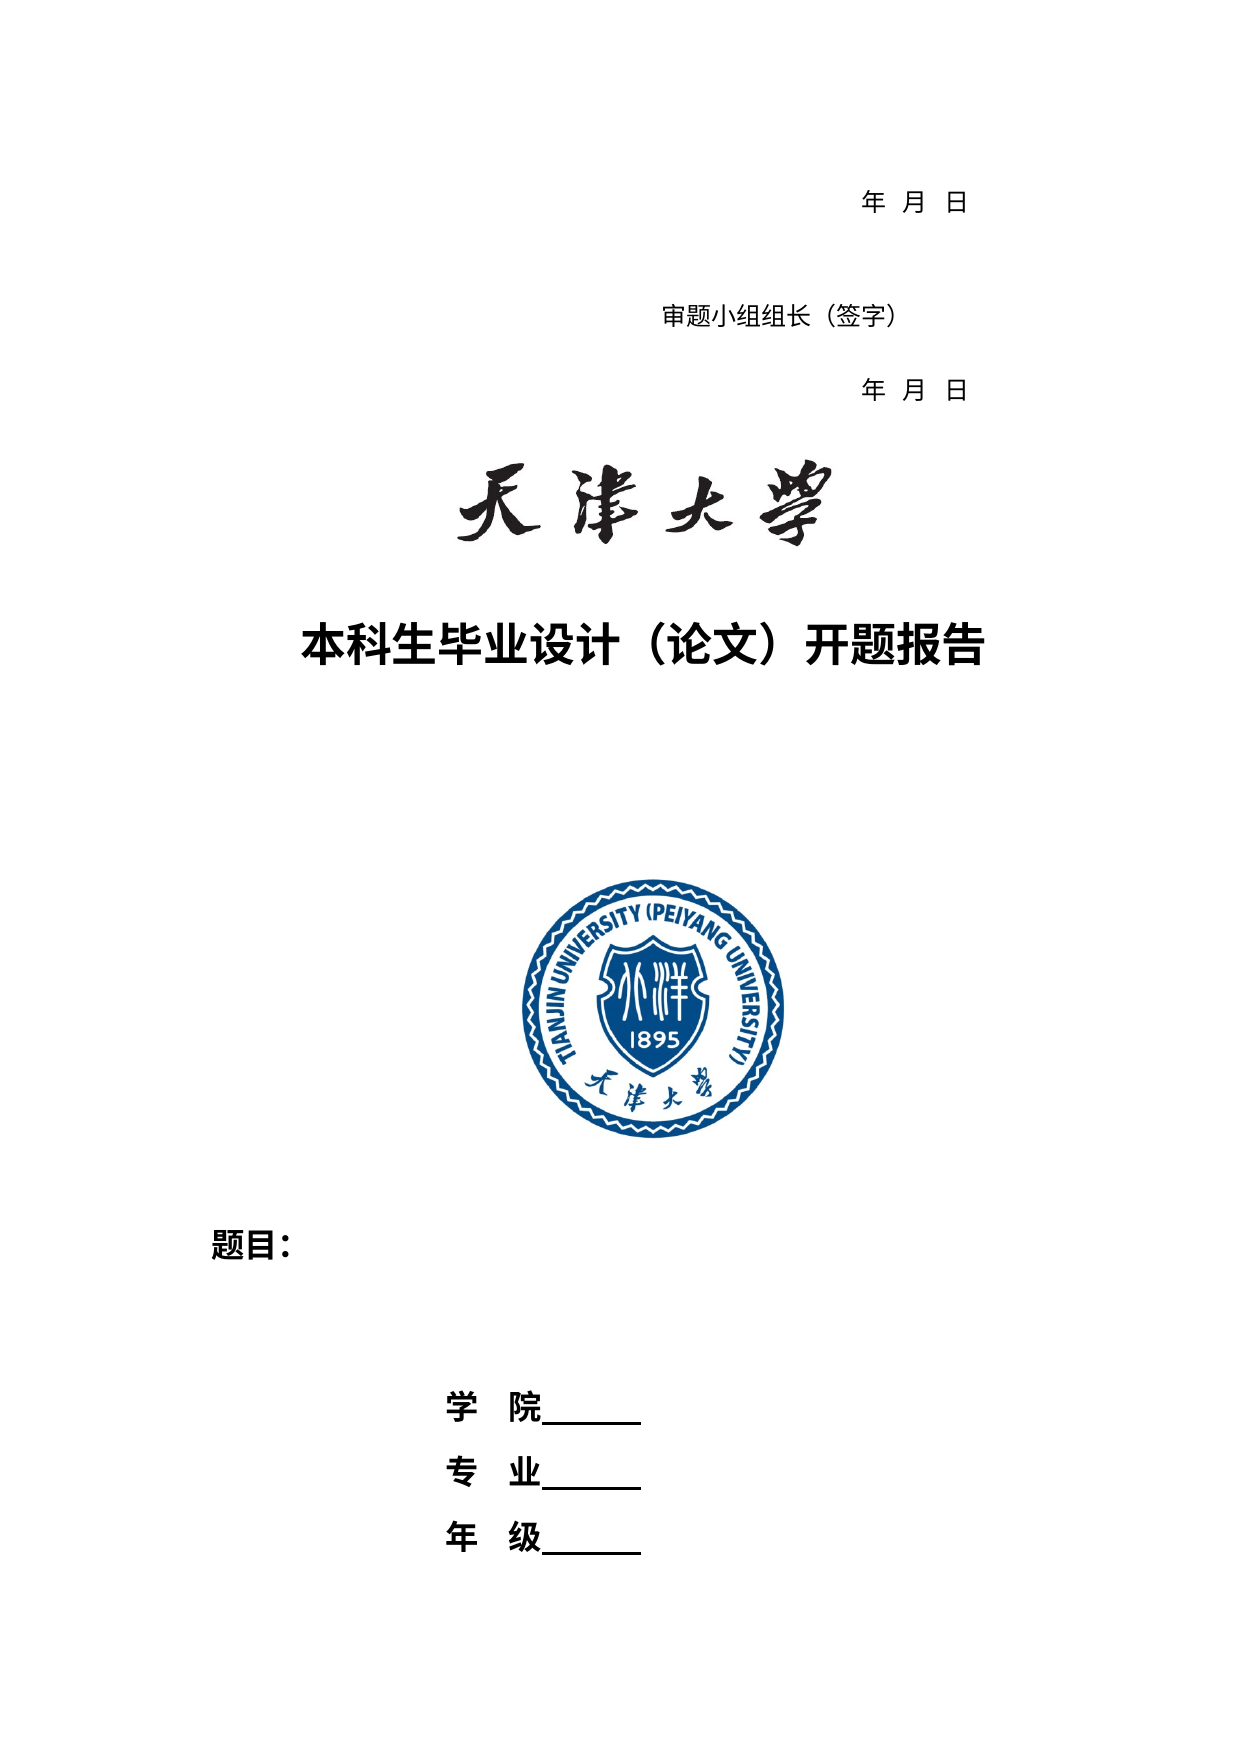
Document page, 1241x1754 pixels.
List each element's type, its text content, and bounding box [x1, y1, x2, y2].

text 题目： [211, 1210, 1077, 1275]
text 审题小组组长（签字） [211, 282, 1077, 347]
text 年 级 [211, 1502, 1077, 1567]
text 学 院 [211, 1372, 1077, 1437]
picture [433, 430, 854, 568]
text 年 月 日 [211, 356, 1077, 421]
text 本科生毕业设计（论文）开题报告 [211, 592, 1077, 690]
text 年 月 日 [211, 168, 1077, 233]
text 专 业 [211, 1437, 1077, 1502]
picture [471, 852, 816, 1169]
